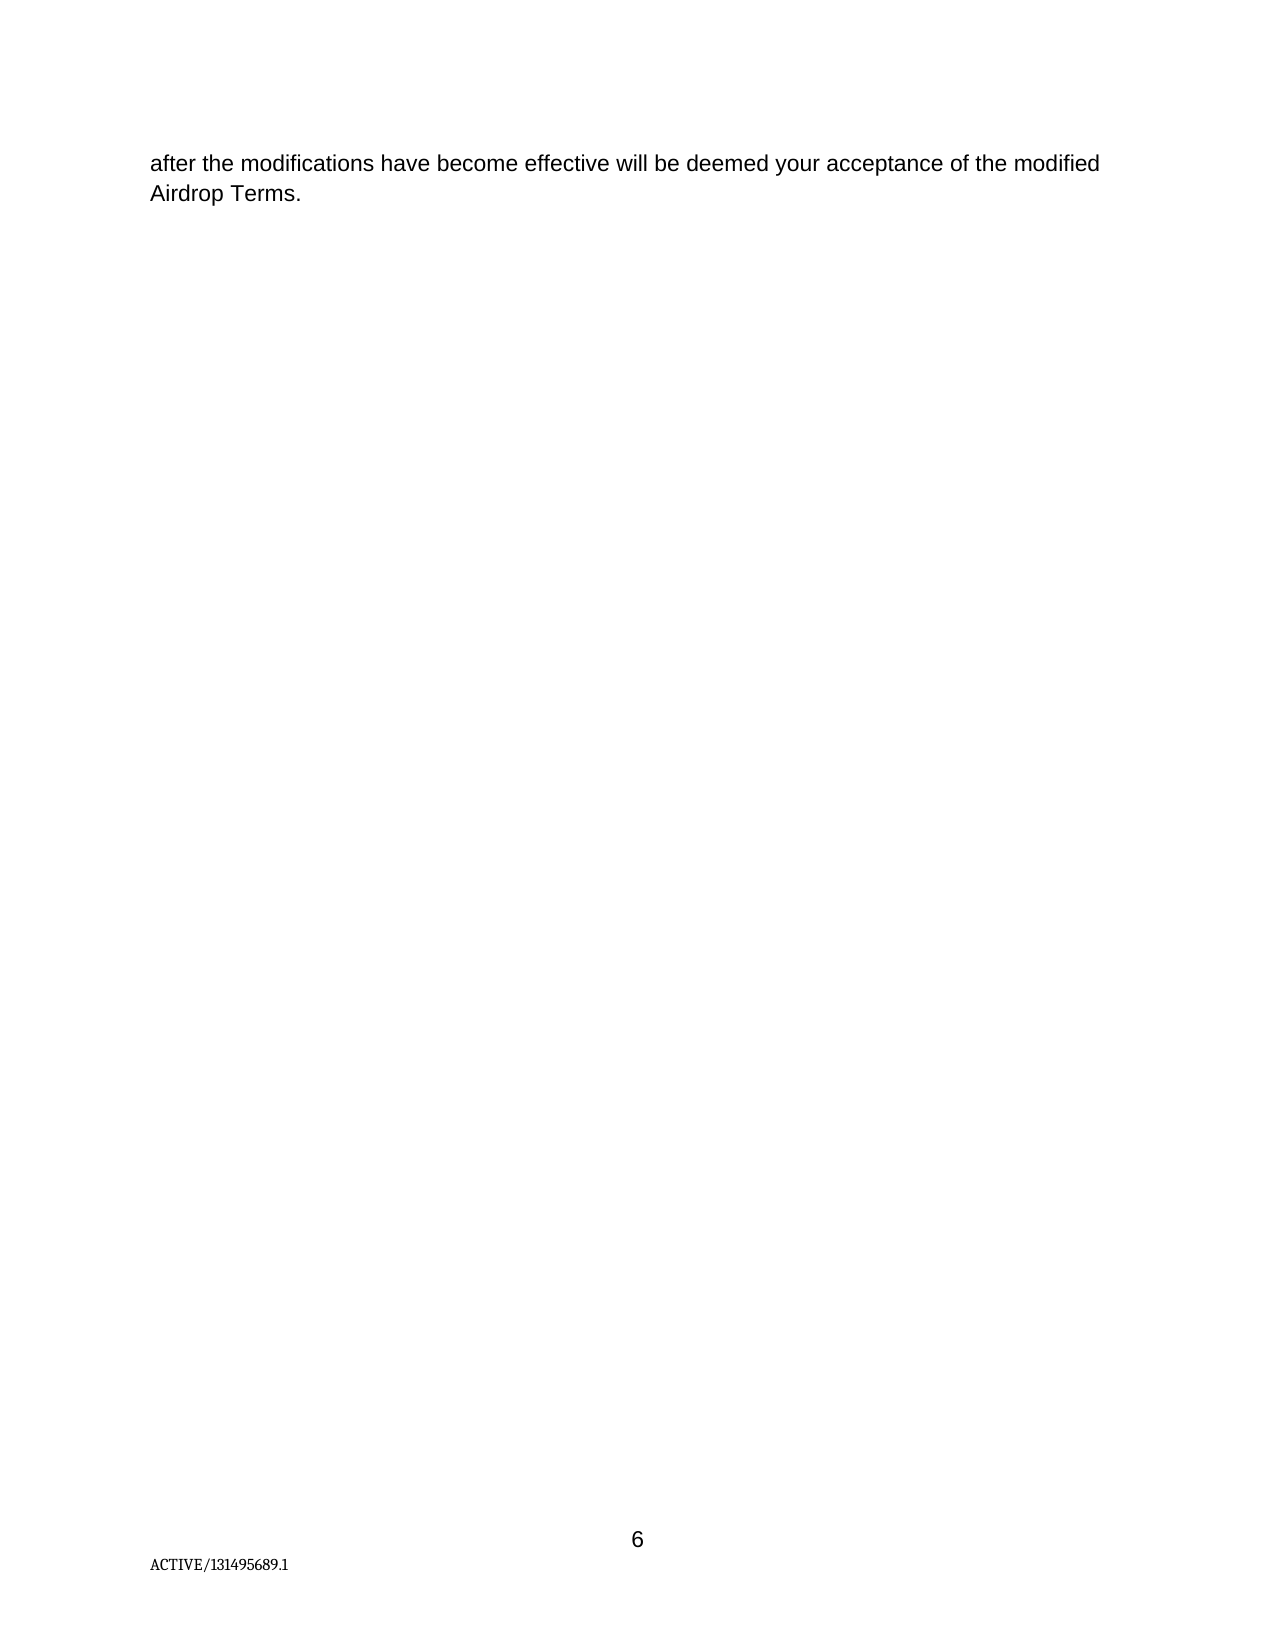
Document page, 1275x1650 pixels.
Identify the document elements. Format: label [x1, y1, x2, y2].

text [150, 150, 1125, 207]
